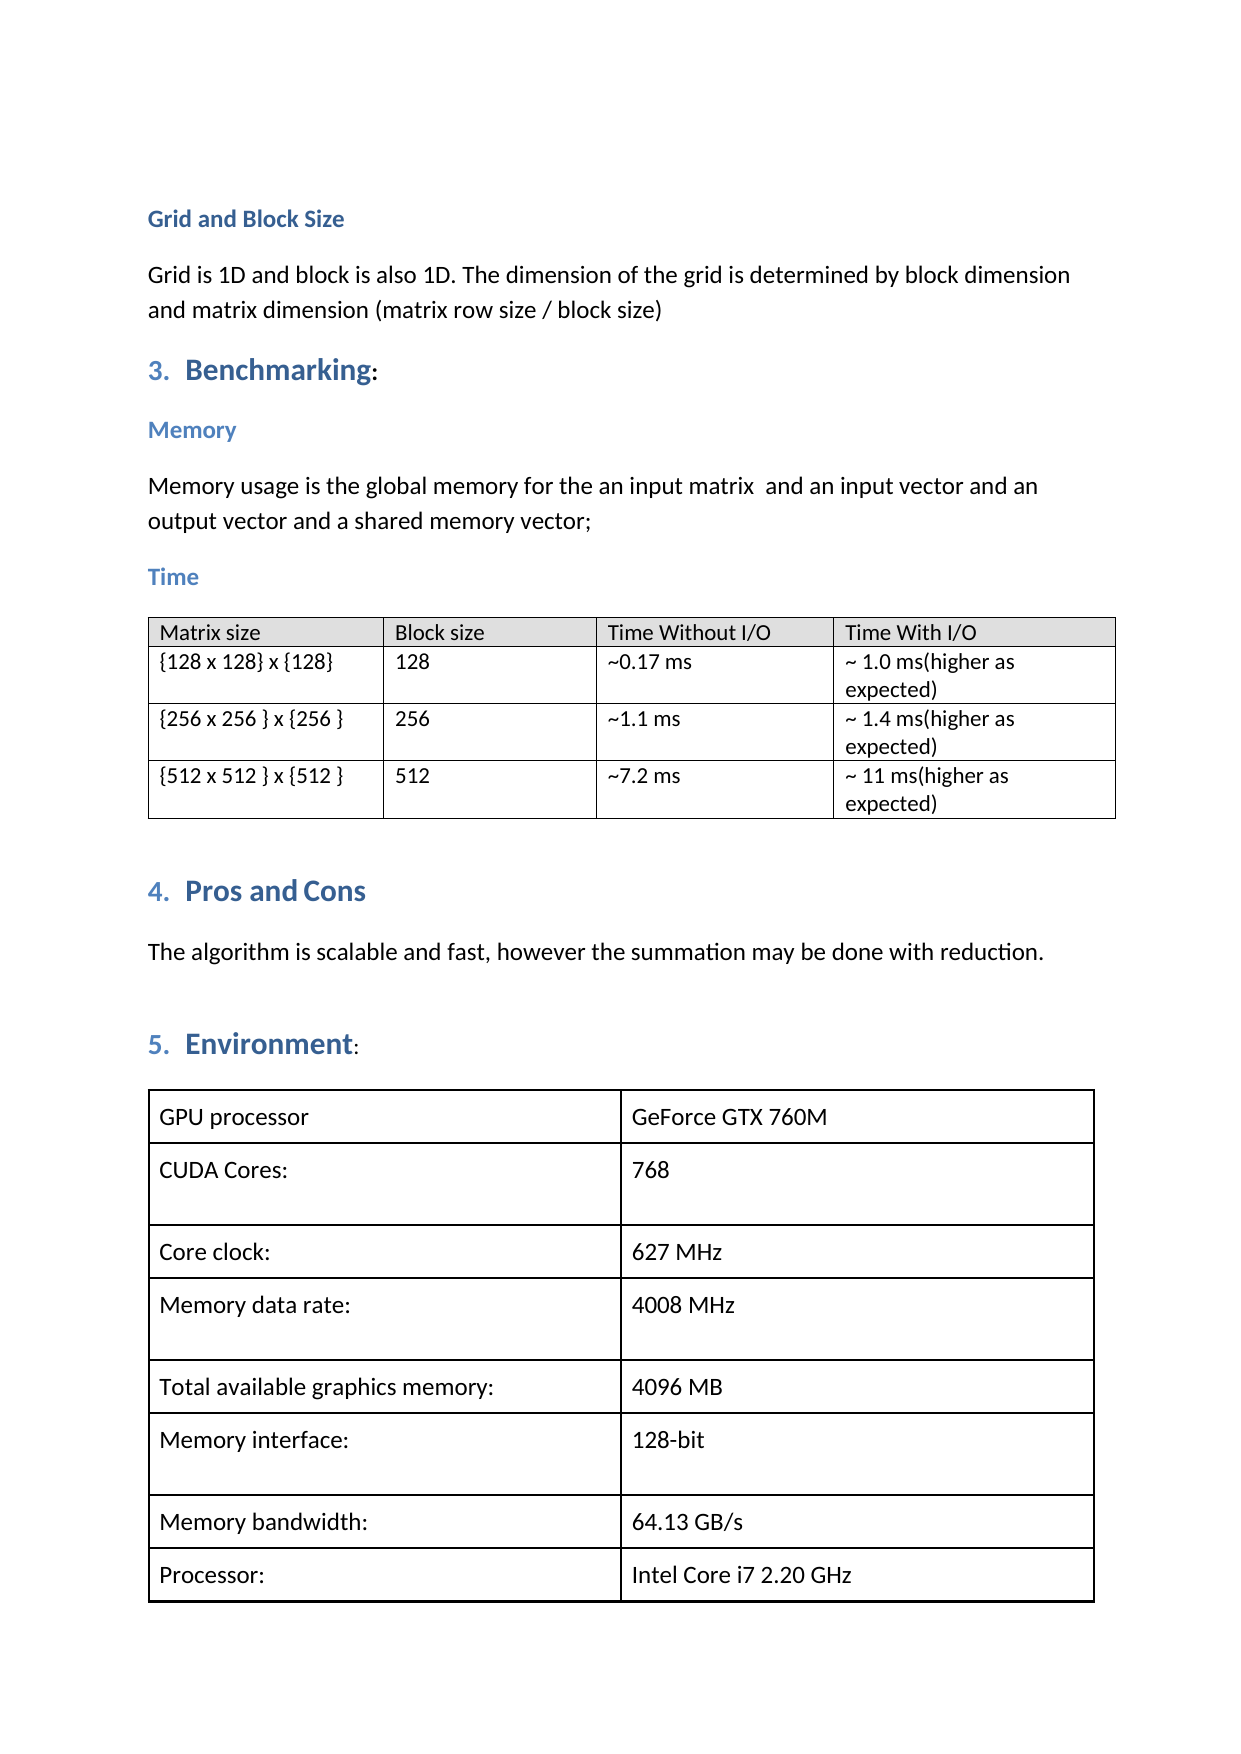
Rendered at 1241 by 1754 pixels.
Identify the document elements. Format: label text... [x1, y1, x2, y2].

table_cell Memory interface: [150, 1414, 620, 1493]
table_cell ~ 1.0 ms(higher as expected) [834, 647, 1115, 703]
table_cell 128 [384, 647, 596, 703]
text Time [148, 561, 1093, 592]
table_cell 64.13 GB/s [622, 1496, 1093, 1547]
table_cell Core clock: [150, 1226, 620, 1277]
table_cell 512 [384, 761, 596, 817]
list Benchmarking: [148, 350, 1093, 388]
table_cell {512 x 512 } x {512 } [149, 761, 383, 817]
table_cell Memory bandwidth: [150, 1496, 620, 1547]
table_cell 4096 MB [622, 1361, 1093, 1412]
table_cell {256 x 256 } x {256 } [149, 704, 383, 760]
table_header GeForce GTX 760M [622, 1091, 1093, 1142]
table_header Block size [384, 618, 596, 646]
table_header Time Without I/O [597, 618, 833, 646]
table_cell {128 x 128} x {128} [149, 647, 383, 703]
table_cell ~7.2 ms [597, 761, 833, 817]
table_cell Processor: [150, 1549, 620, 1600]
text The algorithm is scalable and fast, however the summation may be done with reduction. [148, 936, 1093, 967]
table_cell ~ 11 ms(higher as expected) [834, 761, 1115, 817]
text Grid and Block Size [148, 203, 1093, 234]
table_cell 4008 MHz [622, 1279, 1093, 1358]
table_cell CUDA Cores: [150, 1144, 620, 1224]
table_header Time With I/O [834, 618, 1115, 646]
table_cell ~0.17 ms [597, 647, 833, 703]
table_cell ~ 1.4 ms(higher as expected) [834, 704, 1115, 760]
table_cell 128-bit [622, 1414, 1093, 1493]
table_cell 627 MHz [622, 1226, 1093, 1277]
table_cell Total available graphics memory: [150, 1361, 620, 1412]
table_cell 768 [622, 1144, 1093, 1224]
text Memory [148, 415, 1093, 445]
list Environment: [148, 1024, 1093, 1062]
text Grid is 1D and block is also 1D. The dimension of the grid is determined by block dimension and matrix dimension (matrix row size / block size) [148, 259, 1093, 325]
table_cell 256 [384, 704, 596, 760]
list Pros and Cons [148, 872, 1093, 910]
table_cell Memory data rate: [150, 1279, 620, 1358]
text Memory usage is the global memory for the an input matrix and an input vector and an output vector and a shared memory vector; [148, 471, 1093, 536]
table_cell ~1.1 ms [597, 704, 833, 760]
table_header Matrix size [149, 618, 383, 646]
table_header GPU processor [150, 1091, 620, 1142]
table_cell Intel Core i7 2.20 GHz [622, 1549, 1093, 1600]
